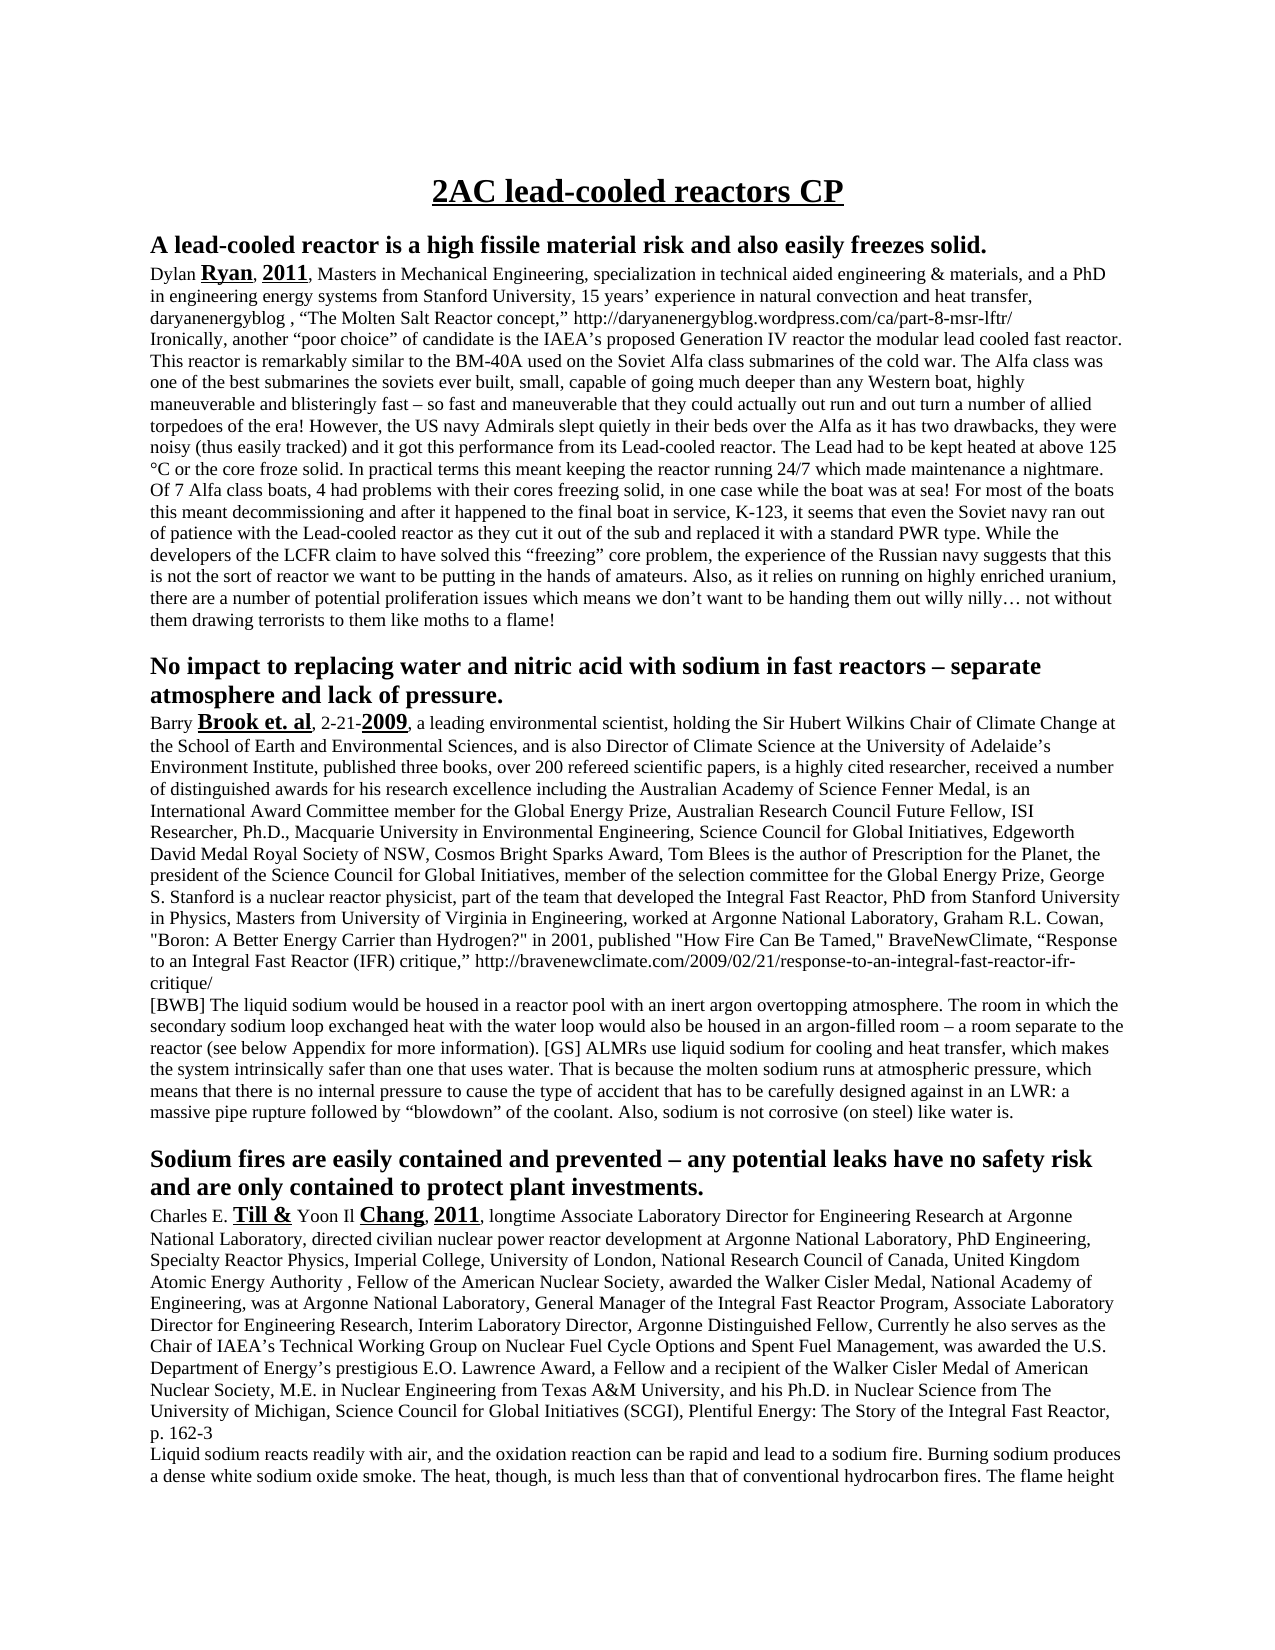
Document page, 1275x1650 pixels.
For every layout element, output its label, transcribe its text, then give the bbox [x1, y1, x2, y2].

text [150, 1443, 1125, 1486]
subtitle 2AC lead-cooled reactors CP [150, 171, 1125, 209]
subtitle Sodium fires are easily contained and prevented – any potential leaks have no safety risk and are only contained to protect plant investments. [150, 1144, 1125, 1201]
text Barry Brook et. al, 2-21-2009, a leading environmental scientist, holding the Sir Hubert Wilkins Chair of Climate Change at the School of Earth and Environmental Sciences, and is also Director of Climate Science at the University of Adelaide’s Environment Institute, published three books, over 200 refereed scientific papers, is a highly cited researcher, received a number of distinguished awards for his research excellence including the Australian Academy of Science Fenner Medal, is an International Award Committee member for the Global Energy Prize, Australian Research Council Future Fellow, ISI Researcher, Ph.D., Macquarie University in Environmental Engineering, Science Council for Global Initiatives, Edgeworth David Medal Royal Society of NSW, Cosmos Bright Sparks Award, Tom Blees is the author of Prescription for the Planet, the president of the Science Council for Global Initiatives, member of the selection committee for the Global Energy Prize, George S. Stanford is a nuclear reactor physicist, part of the team that developed the Integral Fast Reactor, PhD from Stanford University in Physics, Masters from University of Virginia in Engineering, worked at Argonne National Laboratory, Graham R.L. Cowan, "Boron: A Better Energy Carrier than Hydrogen?" in 2001, published "How Fire Can Be Tamed," BraveNewClimate, “Response to an Integral Fast Reactor (IFR) critique,” http://bravenewclimate.com/2009/02/21/response-to-an-integral-fast-reactor-ifr-critique/ [150, 708, 1125, 993]
text [BWB] The liquid sodium would be housed in a reactor pool with an inert argon overtopping atmosphere. The room in which the secondary sodium loop exchanged heat with the water loop would also be housed in an argon-filled room – a room separate to the reactor (see below Appendix for more information). [GS] ALMRs use liquid sodium for cooling and heat transfer, which makes the system intrinsically safer than one that uses water. That is because the molten sodium runs at atmospheric pressure, which means that there is no internal pressure to cause the type of accident that has to be carefully designed against in an LWR: a massive pipe rupture followed by “blowdown” of the coolant. Also, sodium is not corrosive (on steel) like water is. [150, 993, 1125, 1123]
text Charles E. Till & Yoon Il Chang, 2011, longtime Associate Laboratory Director for Engineering Research at Argonne National Laboratory, directed civilian nuclear power reactor development at Argonne National Laboratory, PhD Engineering, Specialty Reactor Physics, Imperial College, University of London, National Research Council of Canada, United Kingdom Atomic Energy Authority , Fellow of the American Nuclear Society, awarded the Walker Cisler Medal, National Academy of Engineering, was at Argonne National Laboratory, General Manager of the Integral Fast Reactor Program, Associate Laboratory Director for Engineering Research, Interim Laboratory Director, Argonne Distinguished Fellow, Currently he also serves as the Chair of IAEA’s Technical Working Group on Nuclear Fuel Cycle Options and Spent Fuel Management, was awarded the U.S. Department of Energy’s prestigious E.O. Lawrence Award, a Fellow and a recipient of the Walker Cisler Medal of American Nuclear Society, M.E. in Nuclear Engineering from Texas A&M University, and his Ph.D. in Nuclear Science from The University of Michigan, Science Council for Global Initiatives (SCGI), Plentiful Energy: The Story of the Integral Fast Reactor, p. 162-3 [150, 1201, 1125, 1443]
text Dylan Ryan, 2011, Masters in Mechanical Engineering, specialization in technical aided engineering & materials, and a PhD in engineering energy systems from Stanford University, 15 years’ experience in natural convection and heat transfer, daryanenergyblog , “The Molten Salt Reactor concept,” http://daryanenergyblog.wordpress.com/ca/part-8-msr-lftr/ [150, 259, 1125, 328]
subtitle No impact to replacing water and nitric acid with sodium in fast reactors – separate atmosphere and lack of pressure. [150, 651, 1125, 708]
subtitle A lead-cooled reactor is a high fissile material risk and also easily freezes solid. [150, 230, 1125, 259]
text Ironically, another “poor choice” of candidate is the IAEA’s proposed Generation IV reactor the modular lead cooled fast reactor. This reactor is remarkably similar to the BM-40A used on the Soviet Alfa class submarines of the cold war. The Alfa class was one of the best submarines the soviets ever built, small, capable of going much deeper than any Western boat, highly maneuverable and blisteringly fast – so fast and maneuverable that they could actually out run and out turn a number of allied torpedoes of the era! However, the US navy Admirals slept quietly in their beds over the Alfa as it has two drawbacks, they were noisy (thus easily tracked) and it got this performance from its Lead-cooled reactor. The Lead had to be kept heated at above 125 °C or the core froze solid. In practical terms this meant keeping the reactor running 24/7 which made maintenance a nightmare. Of 7 Alfa class boats, 4 had problems with their cores freezing solid, in one case while the boat was at sea! For most of the boats this meant decommissioning and after it happened to the final boat in service, K-123, it seems that even the Soviet navy ran out of patience with the Lead-cooled reactor as they cut it out of the sub and replaced it with a standard PWR type. While the developers of the LCFR claim to have solved this “freezing” core problem, the experience of the Russian navy suggests that this is not the sort of reactor we want to be putting in the hands of amateurs. Also, as it relies on running on highly enriched uranium, there are a number of potential proliferation issues which means we don’t want to be handing them out willy nilly… not without them drawing terrorists to them like moths to a flame! [150, 328, 1125, 630]
